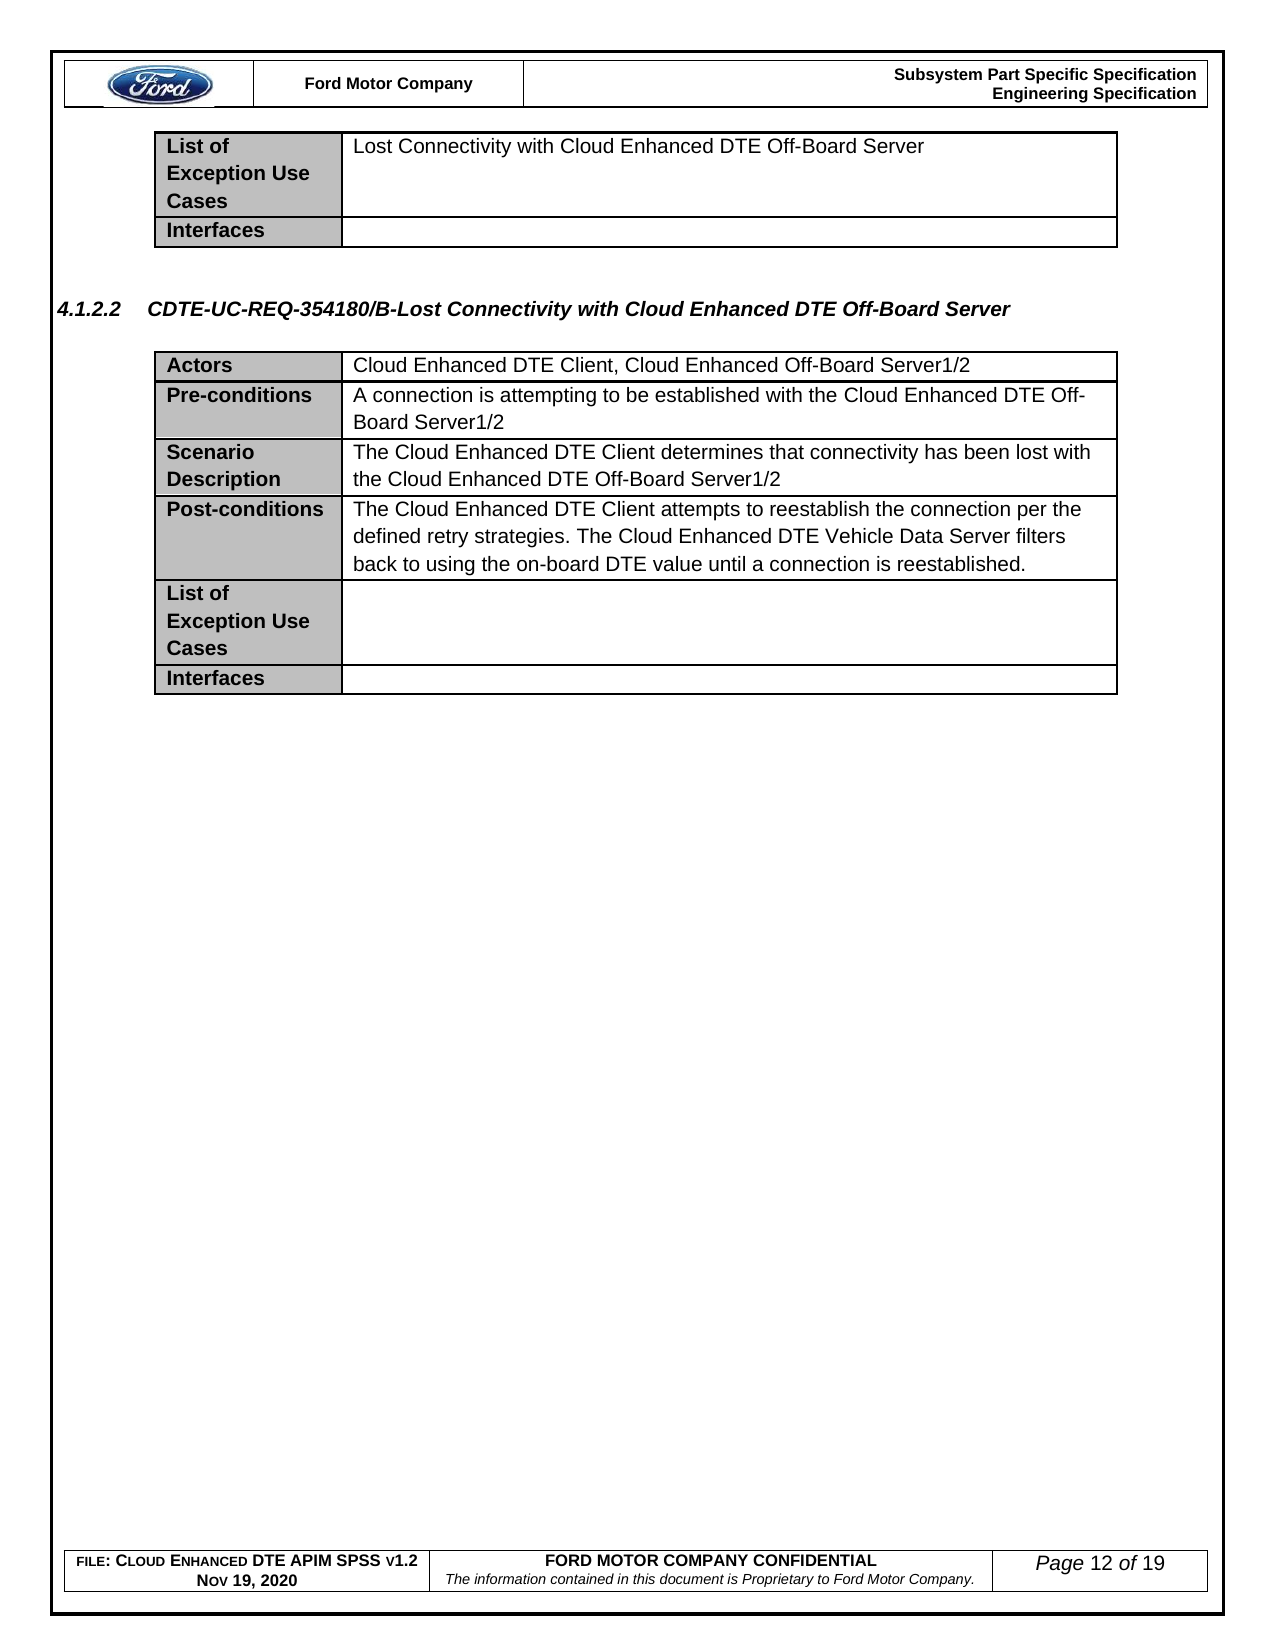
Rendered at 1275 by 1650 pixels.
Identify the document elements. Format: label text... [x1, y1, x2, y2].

table_cell [343, 581, 1116, 664]
table_cell Interfaces [156, 666, 341, 693]
table_cell List of Exception Use Cases [156, 134, 341, 216]
table_cell A connection is attempting to be established with the Cloud Enhanced DTE Off-Board Server1/2 [343, 383, 1116, 437]
table_cell [343, 666, 1116, 693]
table_cell Post-conditions [156, 497, 341, 579]
table_cell Lost Connectivity with Cloud Enhanced DTE Off-Board Server [343, 134, 1116, 216]
table_header Cloud Enhanced DTE Client, Cloud Enhanced Off-Board Server1/2 [343, 353, 1116, 380]
table_cell Pre-conditions [156, 383, 341, 437]
table_cell List of Exception Use Cases [156, 581, 341, 664]
table_header Actors [156, 353, 341, 380]
subtitle CDTE-UC-REQ-354180/B-Lost Connectivity with Cloud Enhanced DTE Off-Board Server [57, 297, 1215, 321]
table_cell The Cloud Enhanced DTE Client attempts to reestablish the connection per the defined retry strategies. The Cloud Enhanced DTE Vehicle Data Server filters back to using the on-board DTE value until a connection is reestablished. [343, 497, 1116, 579]
table_cell [343, 218, 1116, 246]
table_cell Scenario Description [156, 440, 341, 494]
picture [103, 61, 215, 107]
table_cell Interfaces [156, 218, 341, 246]
table_cell The Cloud Enhanced DTE Client determines that connectivity has been lost with the Cloud Enhanced DTE Off-Board Server1/2 [343, 440, 1116, 494]
